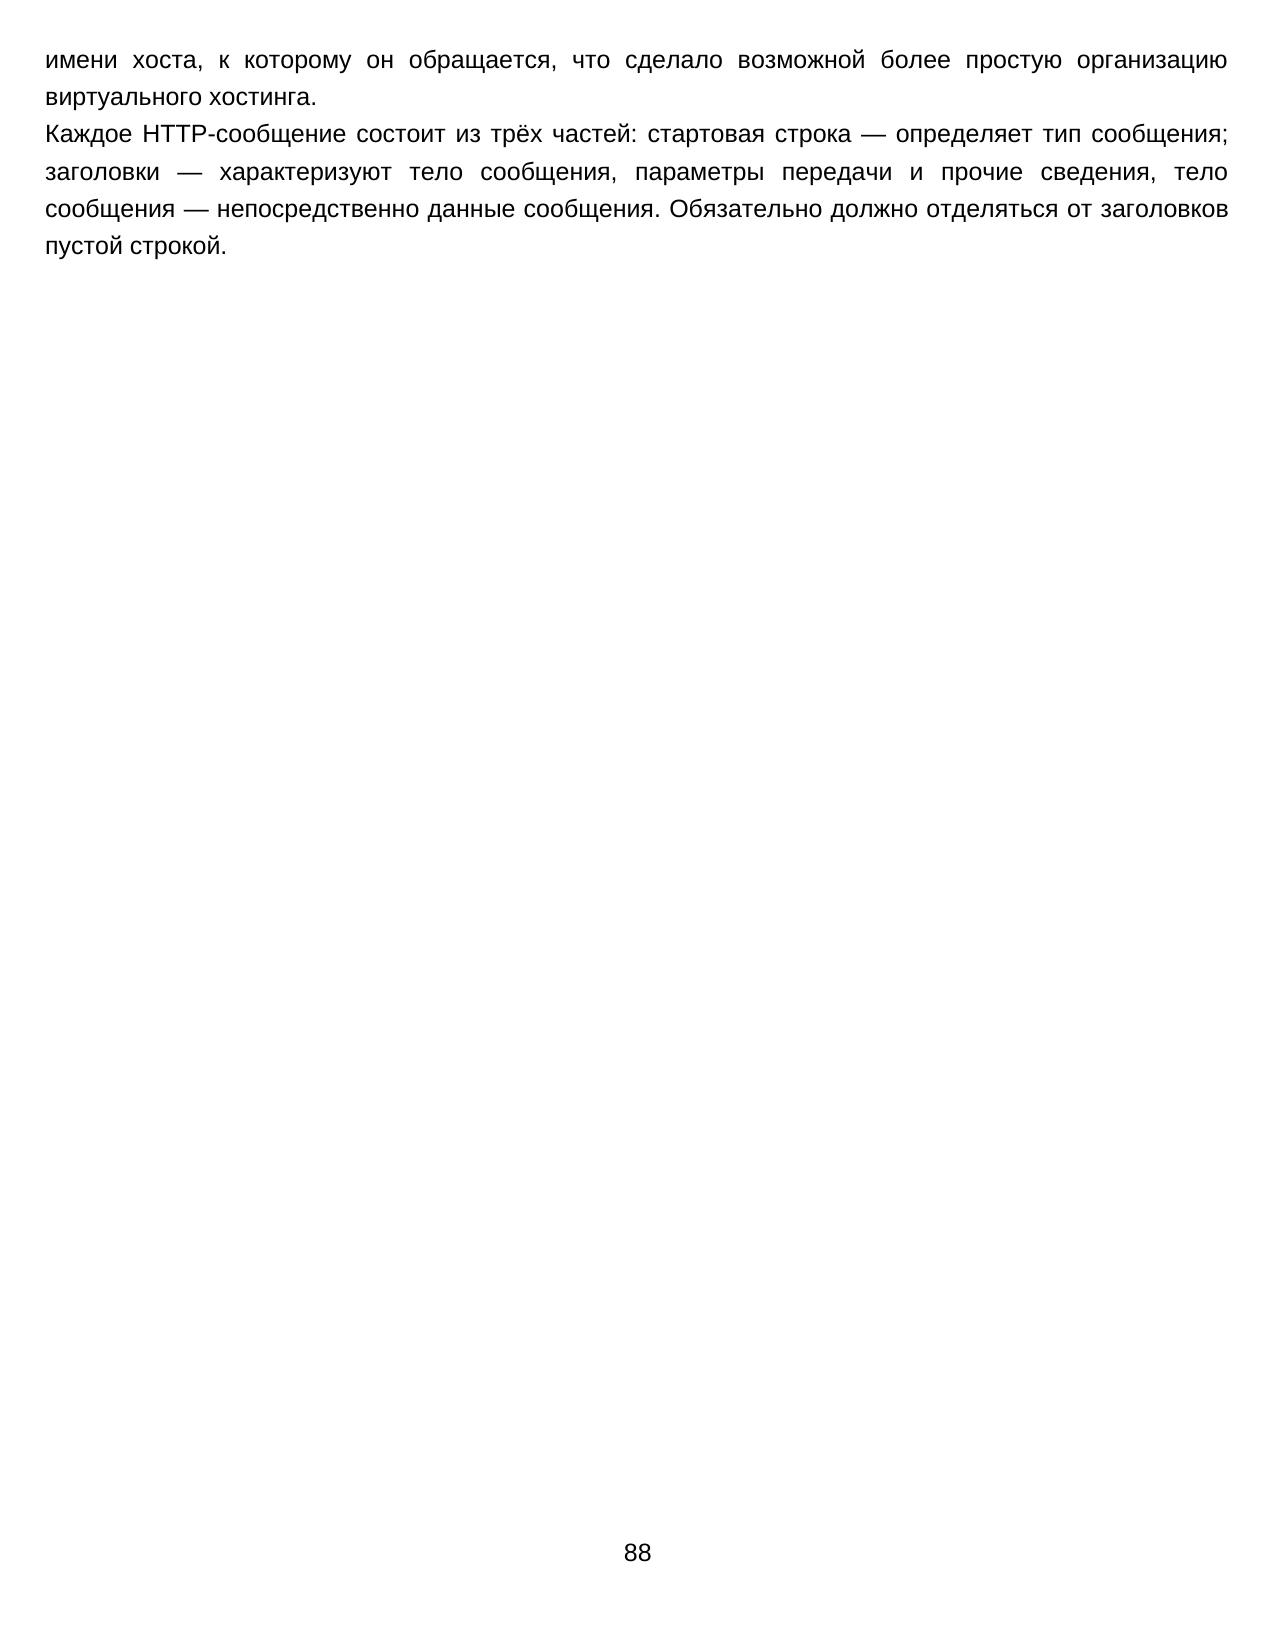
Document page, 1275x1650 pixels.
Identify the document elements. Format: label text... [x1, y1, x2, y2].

text Каждое HTTP-сообщение состоит из трёх частей: стартовая строка — определяет тип сообщения; заголовки — характеризуют тело сообщения, параметры передачи и прочие сведения, тело сообщения — непосредственно данные сообщения. Обязательно должно отделяться от заголовков пустой строкой. [45, 119, 1230, 260]
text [45, 45, 1230, 111]
